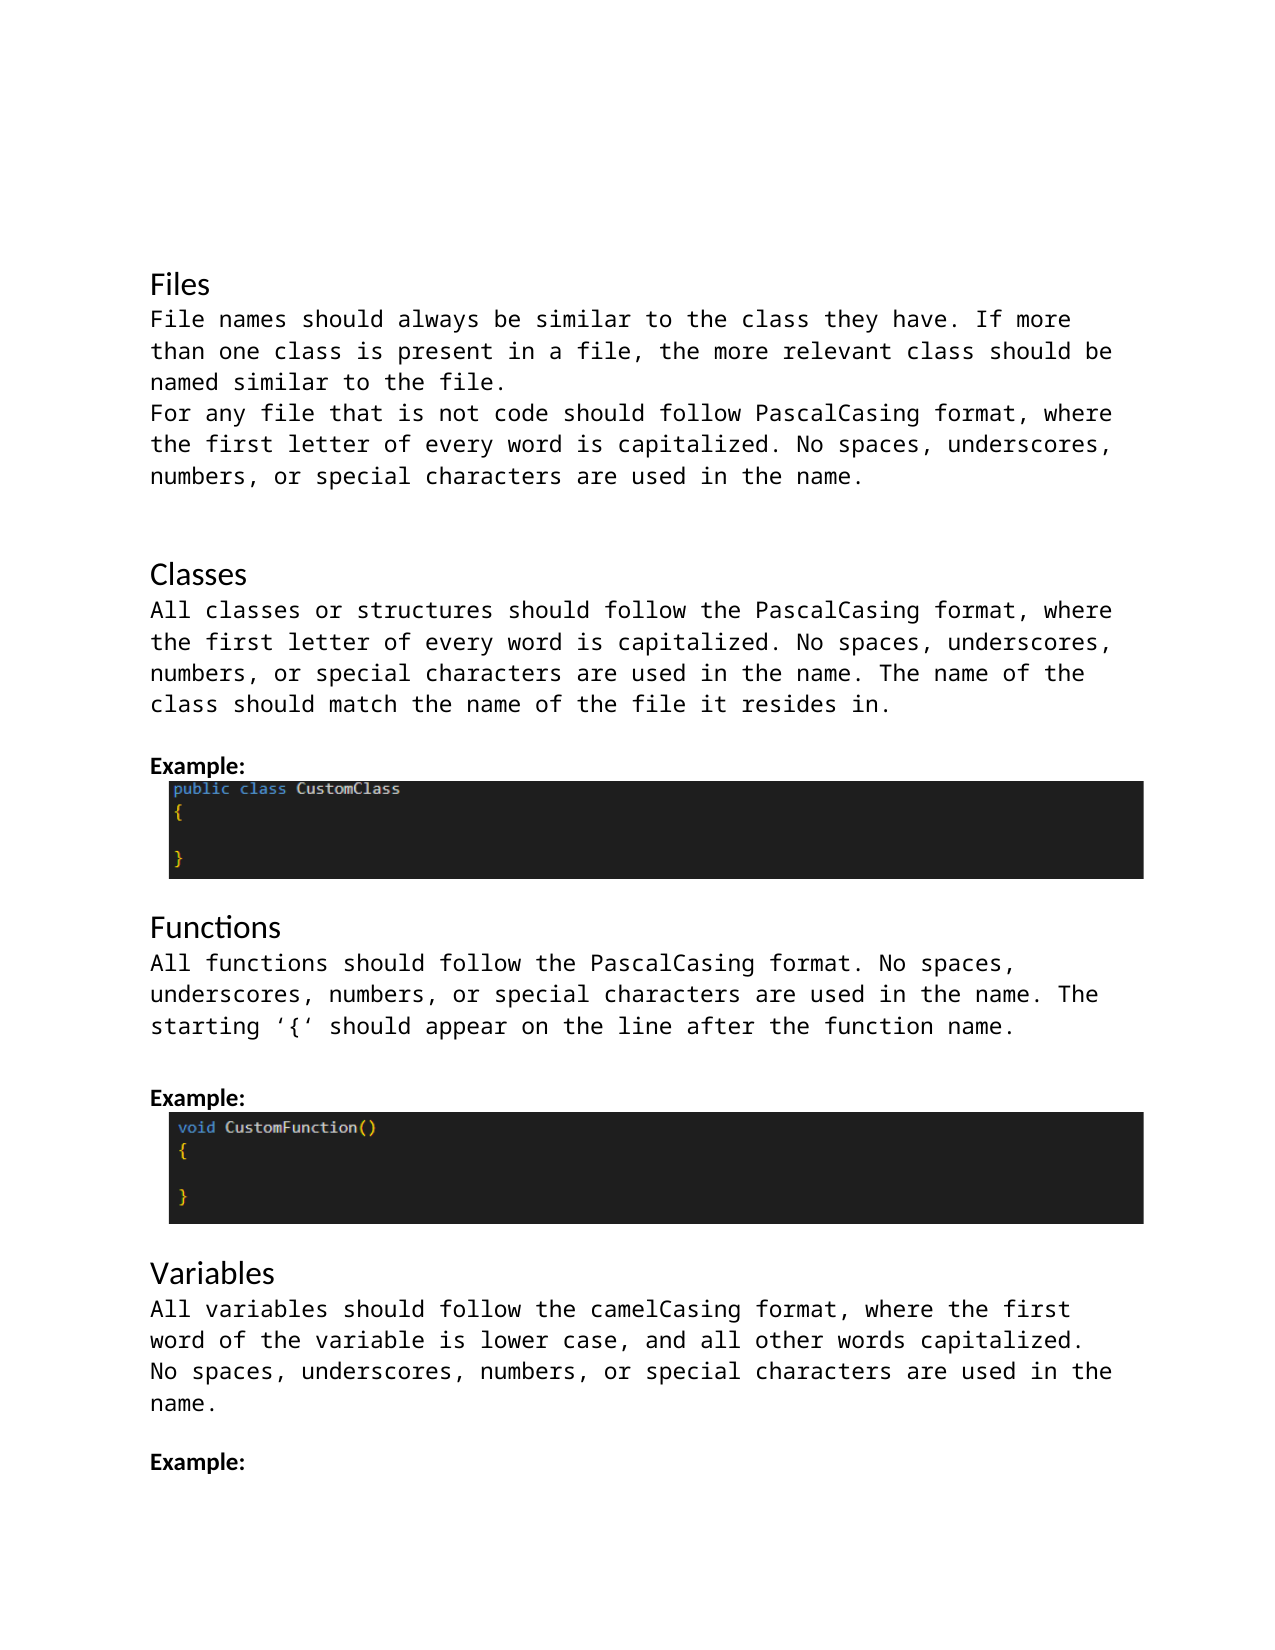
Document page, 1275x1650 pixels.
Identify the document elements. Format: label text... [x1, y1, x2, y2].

text Example: [150, 750, 1125, 781]
text Example: [150, 1418, 1125, 1476]
text Variables [150, 1224, 1125, 1293]
text Classes [150, 553, 1125, 594]
text Functions [150, 878, 1125, 947]
text All functions should follow the PascalCasing format. No spaces, underscores, numbers, or special characters are used in the name. The starting ‘{‘ should appear on the line after the function name. [150, 947, 1125, 1041]
text File names should always be similar to the class they have. If more than one class is present in a file, the more relevant class should be named similar to the file. [150, 303, 1125, 397]
text All classes or structures should follow the PascalCasing format, where the first letter of every word is capitalized. No spaces, underscores, numbers, or special characters are used in the name. The name of the class should match the name of the file it resides in. [150, 594, 1125, 719]
text Example: [150, 1082, 1125, 1112]
text All variables should follow the camelCasing format, where the first word of the variable is lower case, and all other words capitalized. No spaces, underscores, numbers, or special characters are used in the name. [150, 1293, 1125, 1418]
text Files [150, 263, 1125, 303]
text For any file that is not code should follow PascalCasing format, where the first letter of every word is capitalized. No spaces, underscores, numbers, or special characters are used in the name. [150, 397, 1125, 491]
